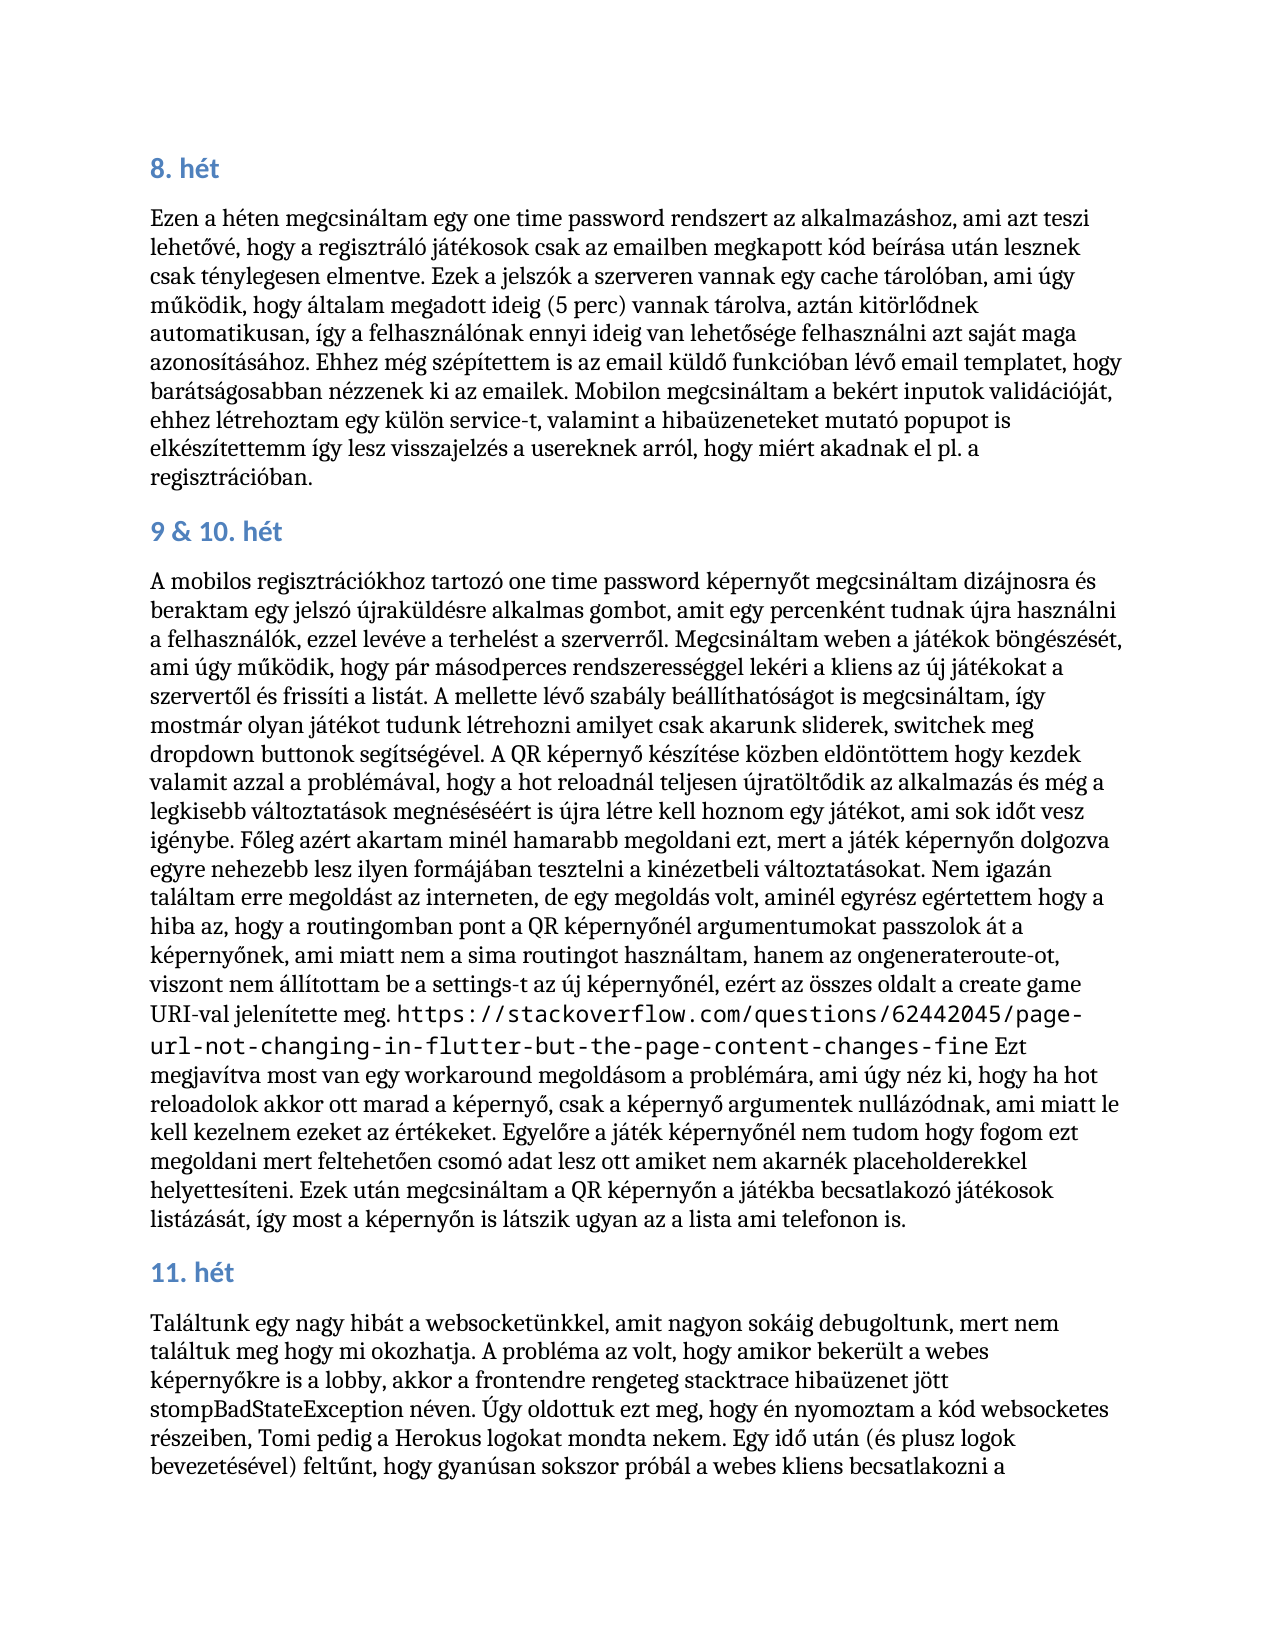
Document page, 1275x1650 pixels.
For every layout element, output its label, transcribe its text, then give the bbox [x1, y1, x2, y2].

text Ezen a héten megcsináltam egy one time password rendszert az alkalmazáshoz, ami azt teszi lehetővé, hogy a regisztráló játékosok csak az emailben megkapott kód beírása után lesznek csak ténylegesen elmentve. Ezek a jelszók a szerveren vannak egy cache tárolóban, ami úgy működik, hogy általam megadott ideig (5 perc) vannak tárolva, aztán kitörlődnek automatikusan, így a felhasználónak ennyi ideig van lehetősége felhasználni azt saját maga azonosításához. Ehhez még szépítettem is az email küldő funkcióban lévő email templatet, hogy barátságosabban nézzenek ki az emailek. Mobilon megcsináltam a bekért inputok validációját, ehhez létrehoztam egy külön service-t, valamint a hibaüzeneteket mutató popupot is elkészítettemm így lesz visszajelzés a usereknek arról, hogy miért akadnak el pl. a regisztrációban. [150, 204, 1125, 492]
subtitle 11. hét [150, 1254, 1125, 1290]
text A mobilos regisztrációkhoz tartozó one time password képernyőt megcsináltam dizájnosra és beraktam egy jelszó újraküldésre alkalmas gombot, amit egy percenként tudnak újra használni a felhasználók, ezzel levéve a terhelést a szerverről. Megcsináltam weben a játékok böngészését, ami úgy működik, hogy pár másodperces rendszerességgel lekéri a kliens az új játékokat a szervertől és frissíti a listát. A mellette lévő szabály beállíthatóságot is megcsináltam, így mostmár olyan játékot tudunk létrehozni amilyet csak akarunk sliderek, switchek meg dropdown buttonok segítségével. A QR képernyő készítése közben eldöntöttem hogy kezdek valamit azzal a problémával, hogy a hot reloadnál teljesen újratöltődik az alkalmazás és még a legkisebb változtatások megnéséséért is újra létre kell hoznom egy játékot, ami sok időt vesz igénybe. Főleg azért akartam minél hamarabb megoldani ezt, mert a játék képernyőn dolgozva egyre nehezebb lesz ilyen formájában tesztelni a kinézetbeli változtatásokat. Nem igazán találtam erre megoldást az interneten, de egy megoldás volt, aminél egyrész egértettem hogy a hiba az, hogy a routingomban pont a QR képernyőnél argumentumokat passzolok át a képernyőnek, ami miatt nem a sima routingot használtam, hanem az ongenerateroute-ot, viszont nem állítottam be a settings-t az új képernyőnél, ezért az összes oldalt a create game URI-val jelenítette meg. https://stackoverflow.com/questions/62442045/page-url-not-changing-in-flutter-but-the-page-content-changes-fine Ezt megjavítva most van egy workaround megoldásom a problémára, ami úgy néz ki, hogy ha hot reloadolok akkor ott marad a képernyő, csak a képernyő argumentek nullázódnak, ami miatt le kell kezelnem ezeket az értékeket. Egyelőre a játék képernyőnél nem tudom hogy fogom ezt megoldani mert feltehetően csomó adat lesz ott amiket nem akarnék placeholderekkel helyettesíteni. Ezek után megcsináltam a QR képernyőn a játékba becsatlakozó játékosok listázását, így most a képernyőn is látszik ugyan az a lista ami telefonon is. [150, 567, 1125, 1233]
subtitle 8. hét [150, 150, 1125, 186]
subtitle 9 & 10. hét [150, 513, 1125, 548]
